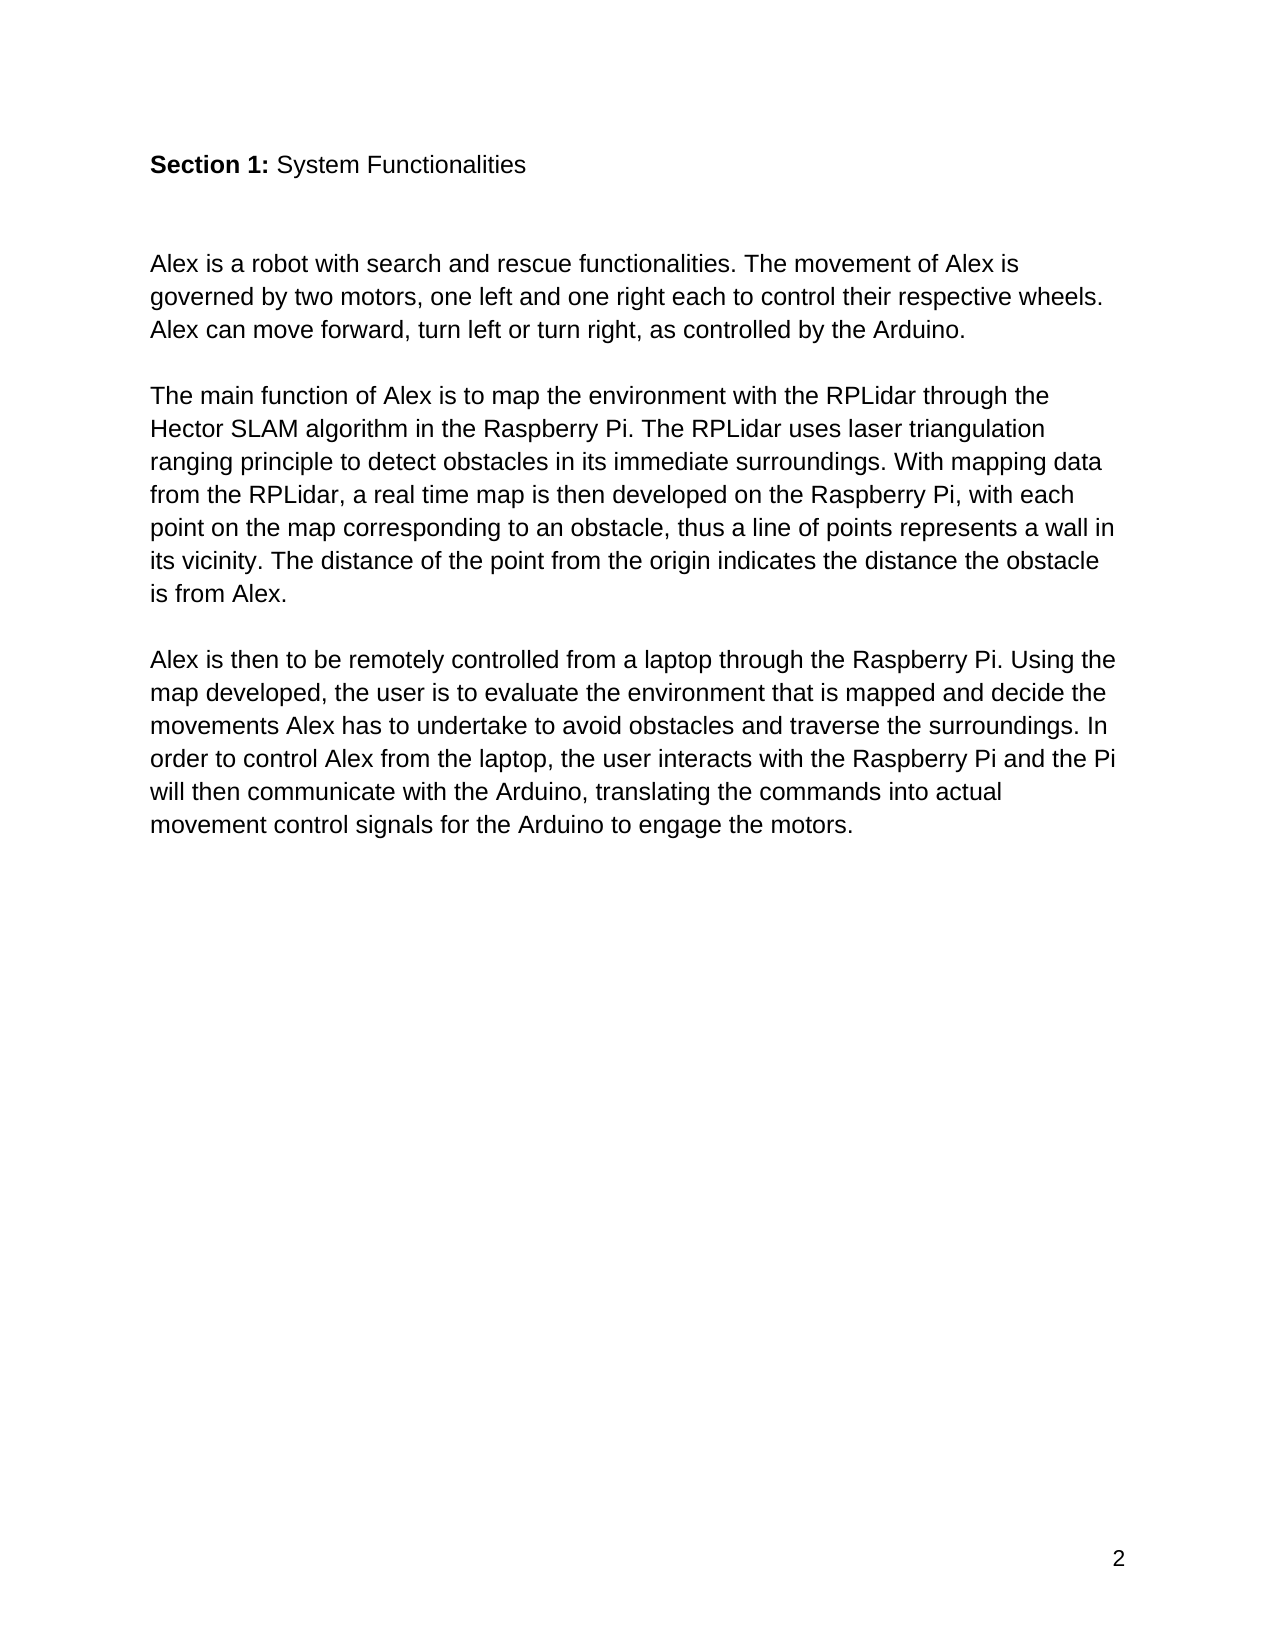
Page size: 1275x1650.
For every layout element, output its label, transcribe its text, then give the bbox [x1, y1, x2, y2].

text Alex is a robot with search and rescue functionalities. The movement of Alex is governed by two motors, one left and one right each to control their respective wheels. Alex can move forward, turn left or turn right, as controlled by the Arduino. [150, 249, 1125, 344]
text Section 1: System Functionalities [150, 150, 1125, 179]
text The main function of Alex is to map the environment with the RPLidar through the Hector SLAM algorithm in the Raspberry Pi. The RPLidar uses laser triangulation ranging principle to detect obstacles in its immediate surroundings. With mapping data from the RPLidar, a real time map is then developed on the Raspberry Pi, with each point on the map corresponding to an obstacle, thus a line of points represents a wall in its vicinity. The distance of the point from the origin indicates the distance the obstacle is from Alex. [150, 381, 1125, 608]
text Alex is then to be remotely controlled from a laptop through the Raspberry Pi. Using the map developed, the user is to evaluate the environment that is mapped and decide the movements Alex has to undertake to avoid obstacles and traverse the surroundings. In order to control Alex from the laptop, the user interacts with the Raspberry Pi and the Pi will then communicate with the Arduino, translating the commands into actual movement control signals for the Arduino to engage the motors. [150, 645, 1125, 839]
